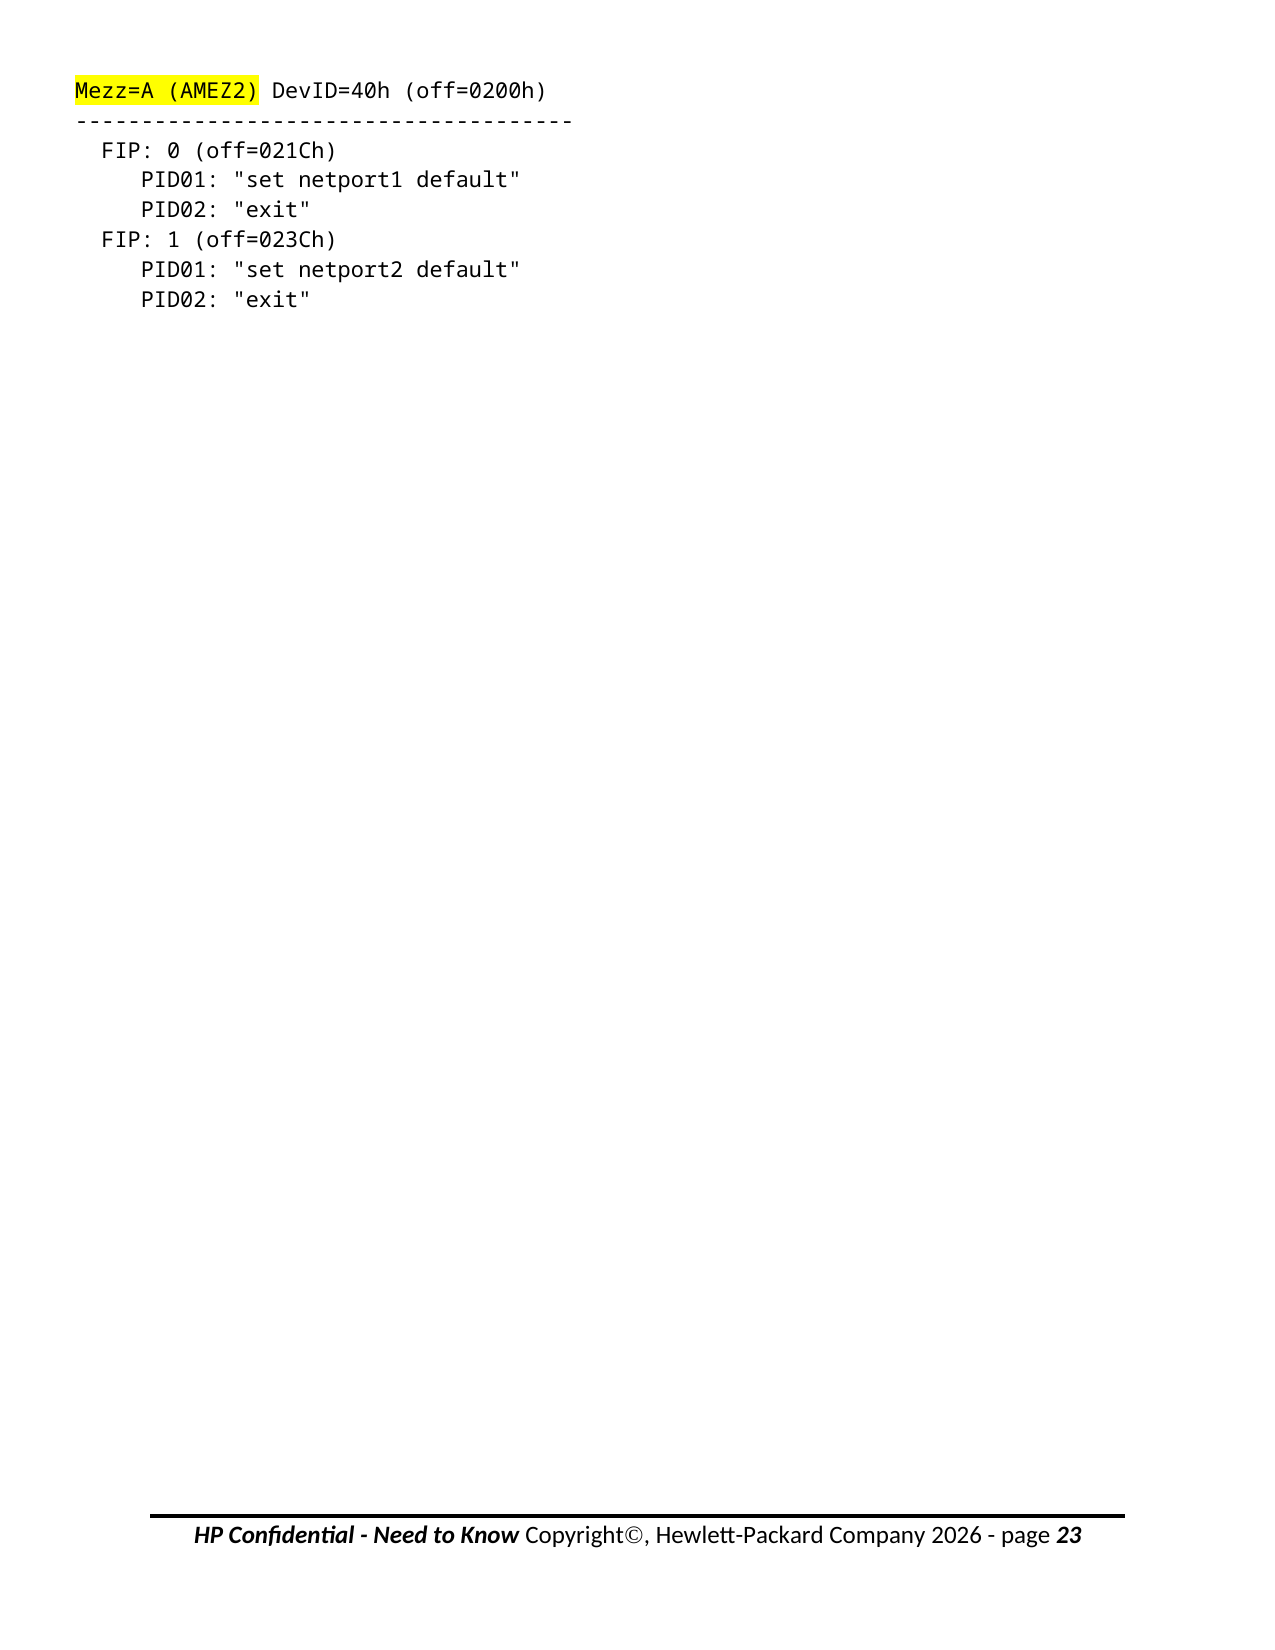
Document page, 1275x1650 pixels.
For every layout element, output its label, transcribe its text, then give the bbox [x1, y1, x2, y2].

text PID01: "set netport2 default" [75, 254, 1200, 283]
text FIP: 0 (off=021Ch) [75, 134, 1200, 164]
text PID01: "set netport1 default" [75, 164, 1200, 194]
text Mezz=A (AMEZ2) DevID=40h (off=0200h) [259, 75, 1200, 105]
text PID02: "exit" [75, 194, 1200, 224]
text -------------------------------------- [75, 105, 1200, 134]
text PID02: "exit" [75, 283, 1200, 313]
text FIP: 1 (off=023Ch) [75, 224, 1200, 254]
